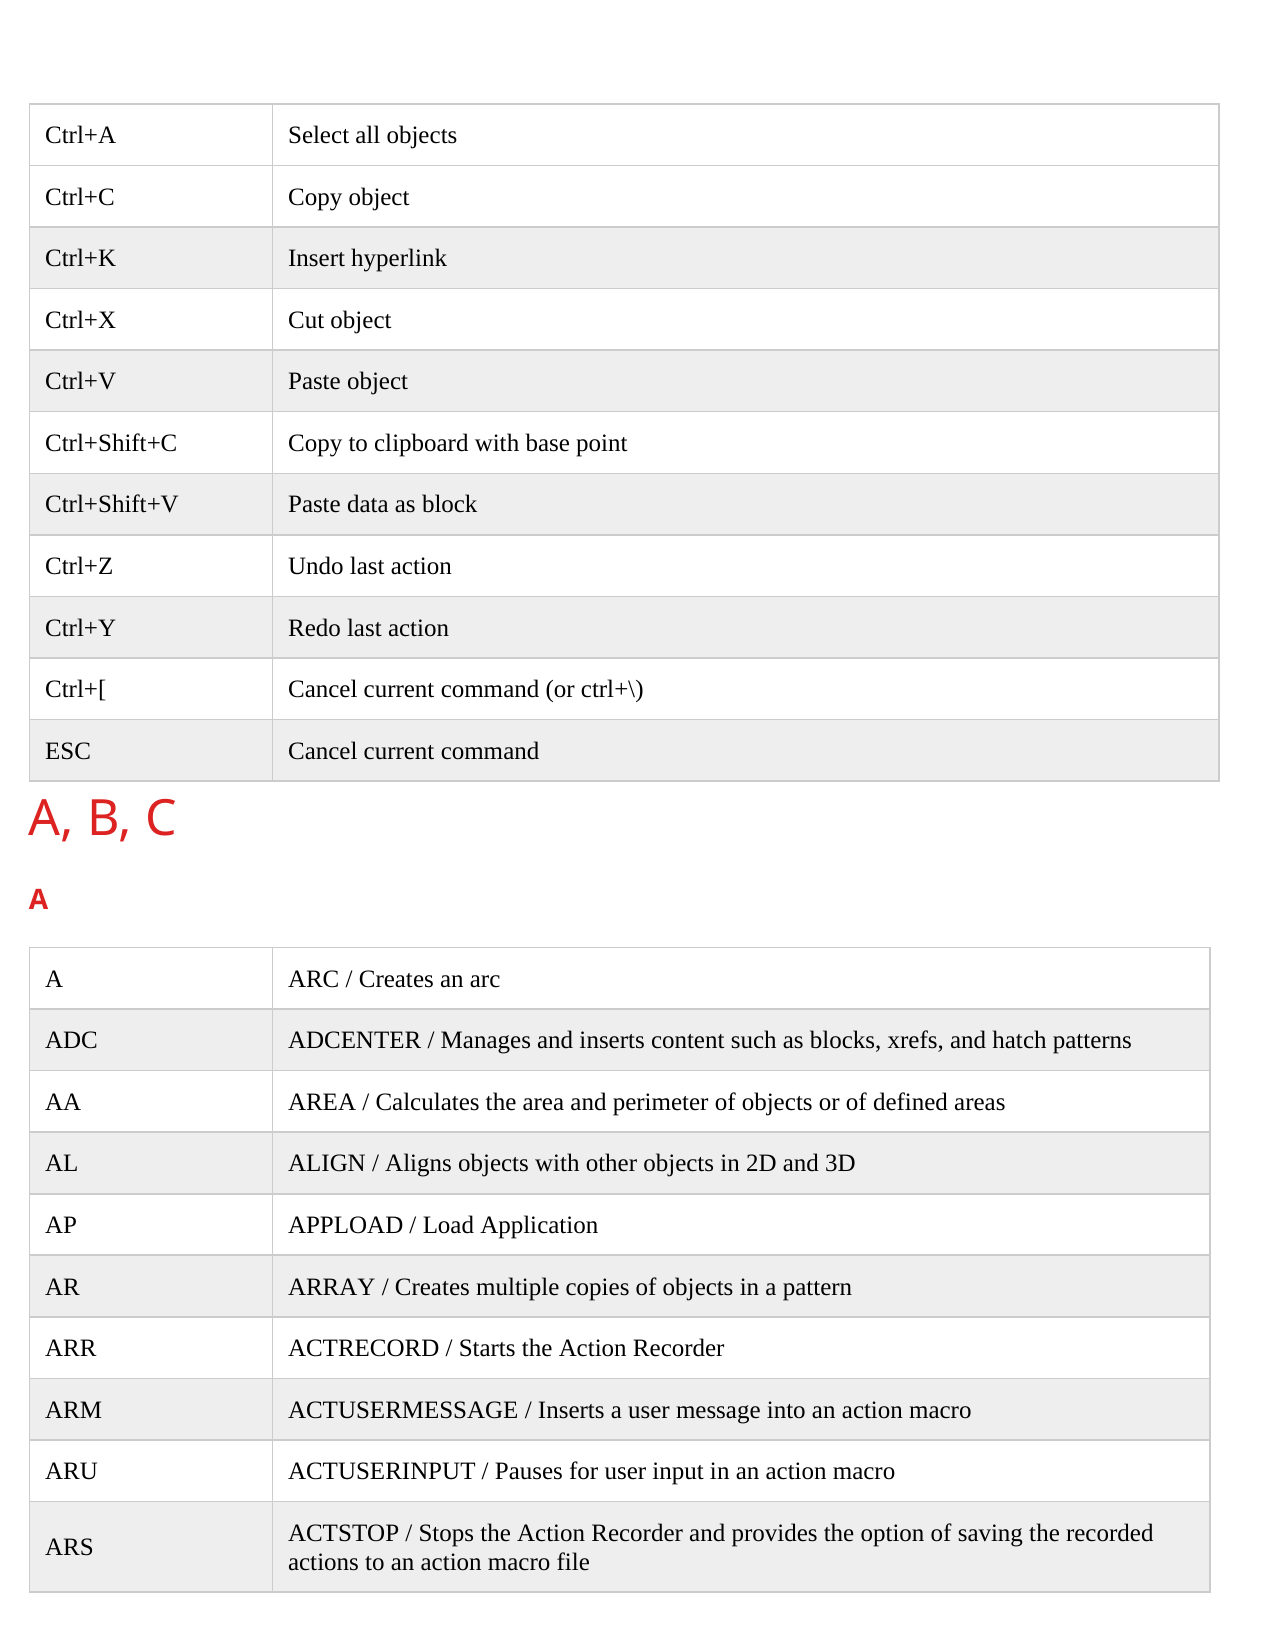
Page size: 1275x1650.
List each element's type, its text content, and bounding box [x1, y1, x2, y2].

table_cell Ctrl+X [30, 289, 272, 349]
table_header Select all objects [273, 105, 1218, 164]
table_cell Insert hyperlink [273, 228, 1218, 288]
table_cell APPLOAD / Load Application [273, 1195, 1209, 1254]
table_header A [30, 948, 272, 1008]
table_cell ACTRECORD / Starts the Action Recorder [273, 1318, 1209, 1377]
table_cell Cancel current command [273, 720, 1218, 780]
table_cell Ctrl+C [30, 166, 272, 226]
table_header ARC / Creates an arc [273, 948, 1209, 1008]
table_cell Redo last action [273, 597, 1218, 657]
table_cell Cut object [273, 289, 1218, 349]
table_cell Ctrl+Y [30, 597, 272, 657]
table_cell ARS [30, 1502, 272, 1591]
table_cell ALIGN / Aligns objects with other objects in 2D and 3D [273, 1133, 1209, 1193]
table_cell ESC [30, 720, 272, 780]
table_cell Paste data as block [273, 474, 1218, 534]
table_cell AA [30, 1071, 272, 1131]
table_cell ARRAY / Creates multiple copies of objects in a pattern [273, 1256, 1209, 1316]
table_cell AREA / Calculates the area and perimeter of objects or of defined areas [273, 1071, 1209, 1131]
table_cell ACTUSERINPUT / Pauses for user input in an action macro [273, 1441, 1209, 1501]
table_cell Undo last action [273, 536, 1218, 596]
table_cell ARU [30, 1441, 272, 1501]
table_cell Ctrl+V [30, 351, 272, 411]
table_cell Ctrl+Shift+C [30, 412, 272, 472]
table_cell Ctrl+K [30, 228, 272, 288]
text A, B, C [28, 782, 1209, 850]
table_cell ADC [30, 1010, 272, 1070]
table_cell Ctrl+Shift+V [30, 474, 272, 534]
table_cell AL [30, 1133, 272, 1193]
table_cell ACTUSERMESSAGE / Inserts a user message into an action macro [273, 1379, 1209, 1439]
table_cell Copy to clipboard with base point [273, 412, 1218, 472]
table_cell ACTSTOP / Stops the Action Recorder and provides the option of saving the recorded actions to an action macro file [273, 1502, 1209, 1591]
table_cell Ctrl+[ [30, 659, 272, 719]
table_cell Ctrl+Z [30, 536, 272, 596]
text A [28, 879, 1209, 917]
table_cell ARM [30, 1379, 272, 1439]
table_cell Cancel current command (or ctrl+\) [273, 659, 1218, 719]
table_cell Copy object [273, 166, 1218, 226]
table_cell AP [30, 1195, 272, 1254]
table_cell AR [30, 1256, 272, 1316]
table_header Ctrl+A [30, 105, 272, 164]
table_cell Paste object [273, 351, 1218, 411]
table_cell ADCENTER / Manages and inserts content such as blocks, xrefs, and hatch patterns [273, 1010, 1209, 1070]
table_cell ARR [30, 1318, 272, 1377]
